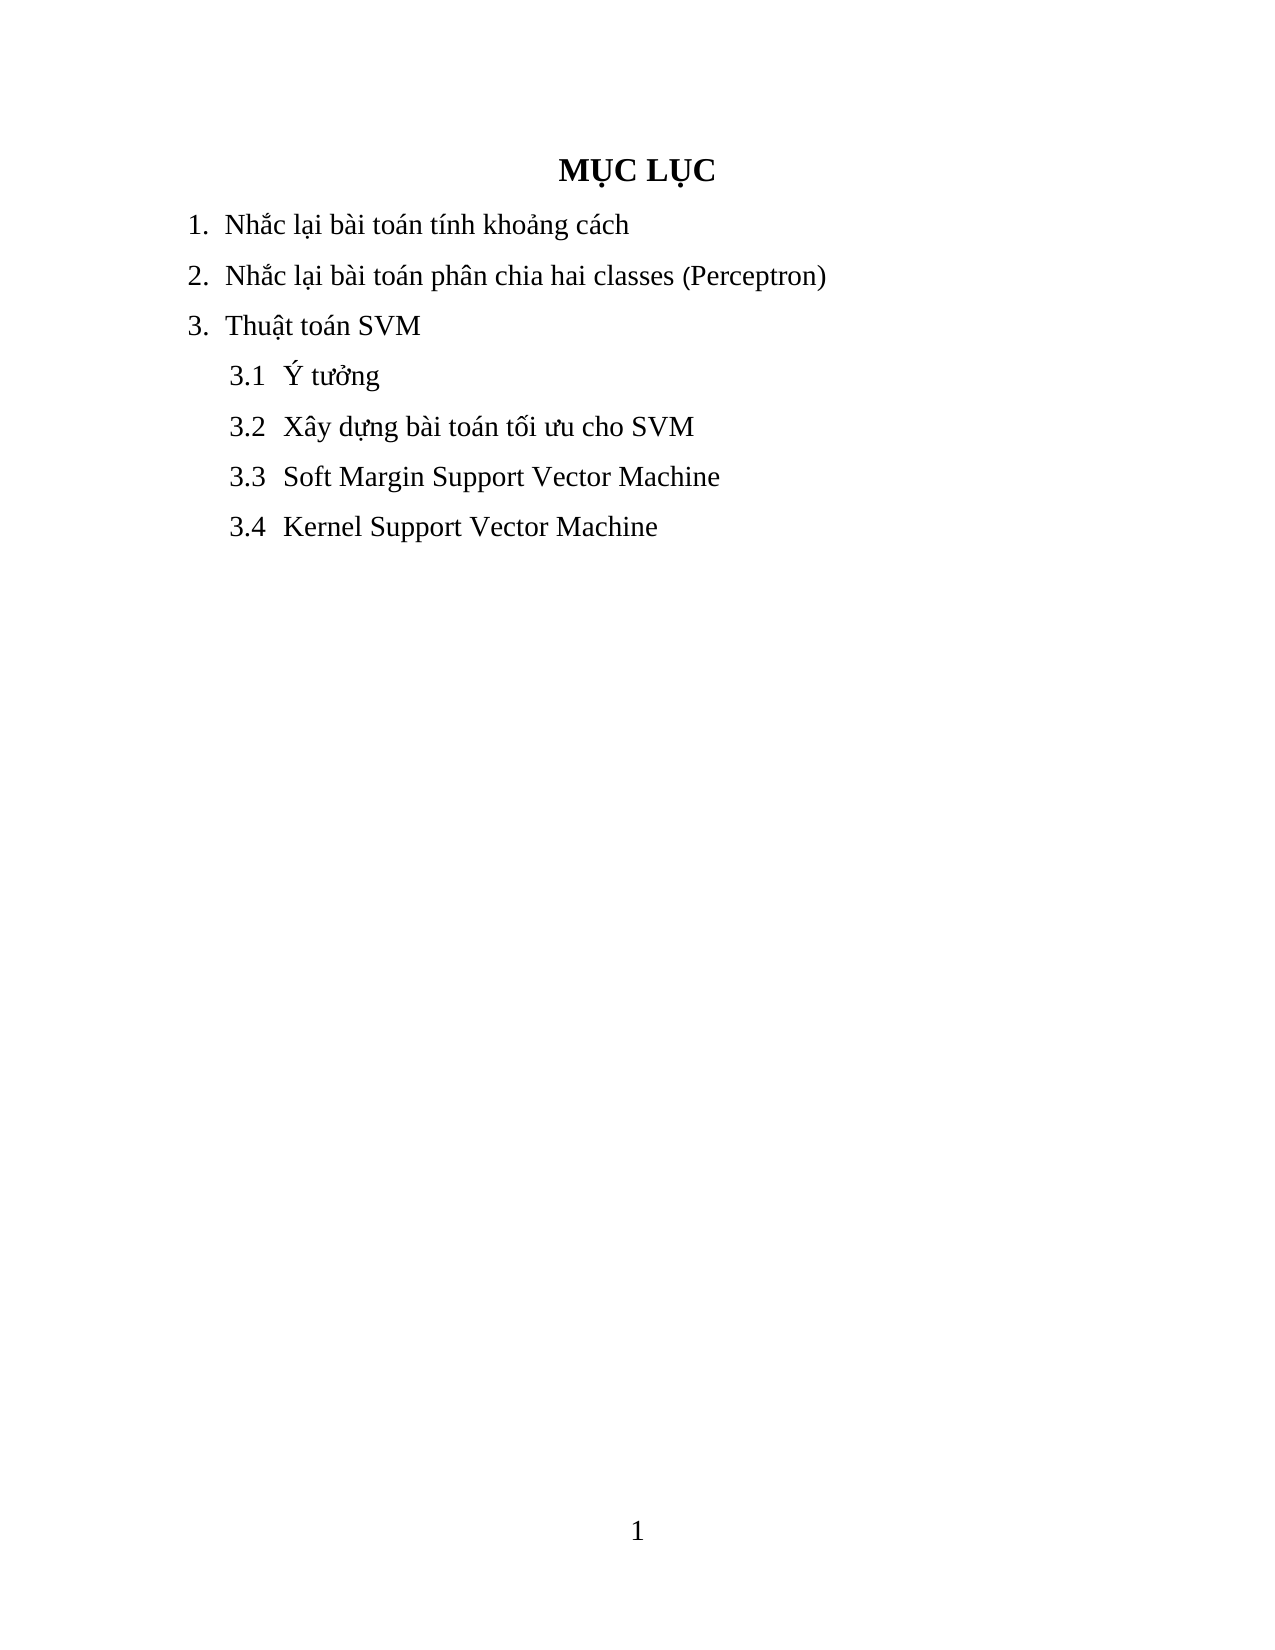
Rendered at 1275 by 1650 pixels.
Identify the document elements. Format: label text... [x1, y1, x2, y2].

text MỤC LỤC [150, 150, 1125, 188]
list Nhắc lại bài toán tính khoảng cách [187, 207, 1125, 241]
list Xây dựng bài toán tối ưu cho SVM [229, 409, 1125, 442]
list Thuật toán SVM [187, 308, 1125, 342]
list Nhắc lại bài toán phân chia hai classes (Perceptron) [187, 258, 1125, 291]
list Ý tưởng [229, 358, 1125, 392]
list Kernel Support Vector Machine [229, 509, 1125, 543]
list Soft Margin Support Vector Machine [229, 459, 1125, 493]
